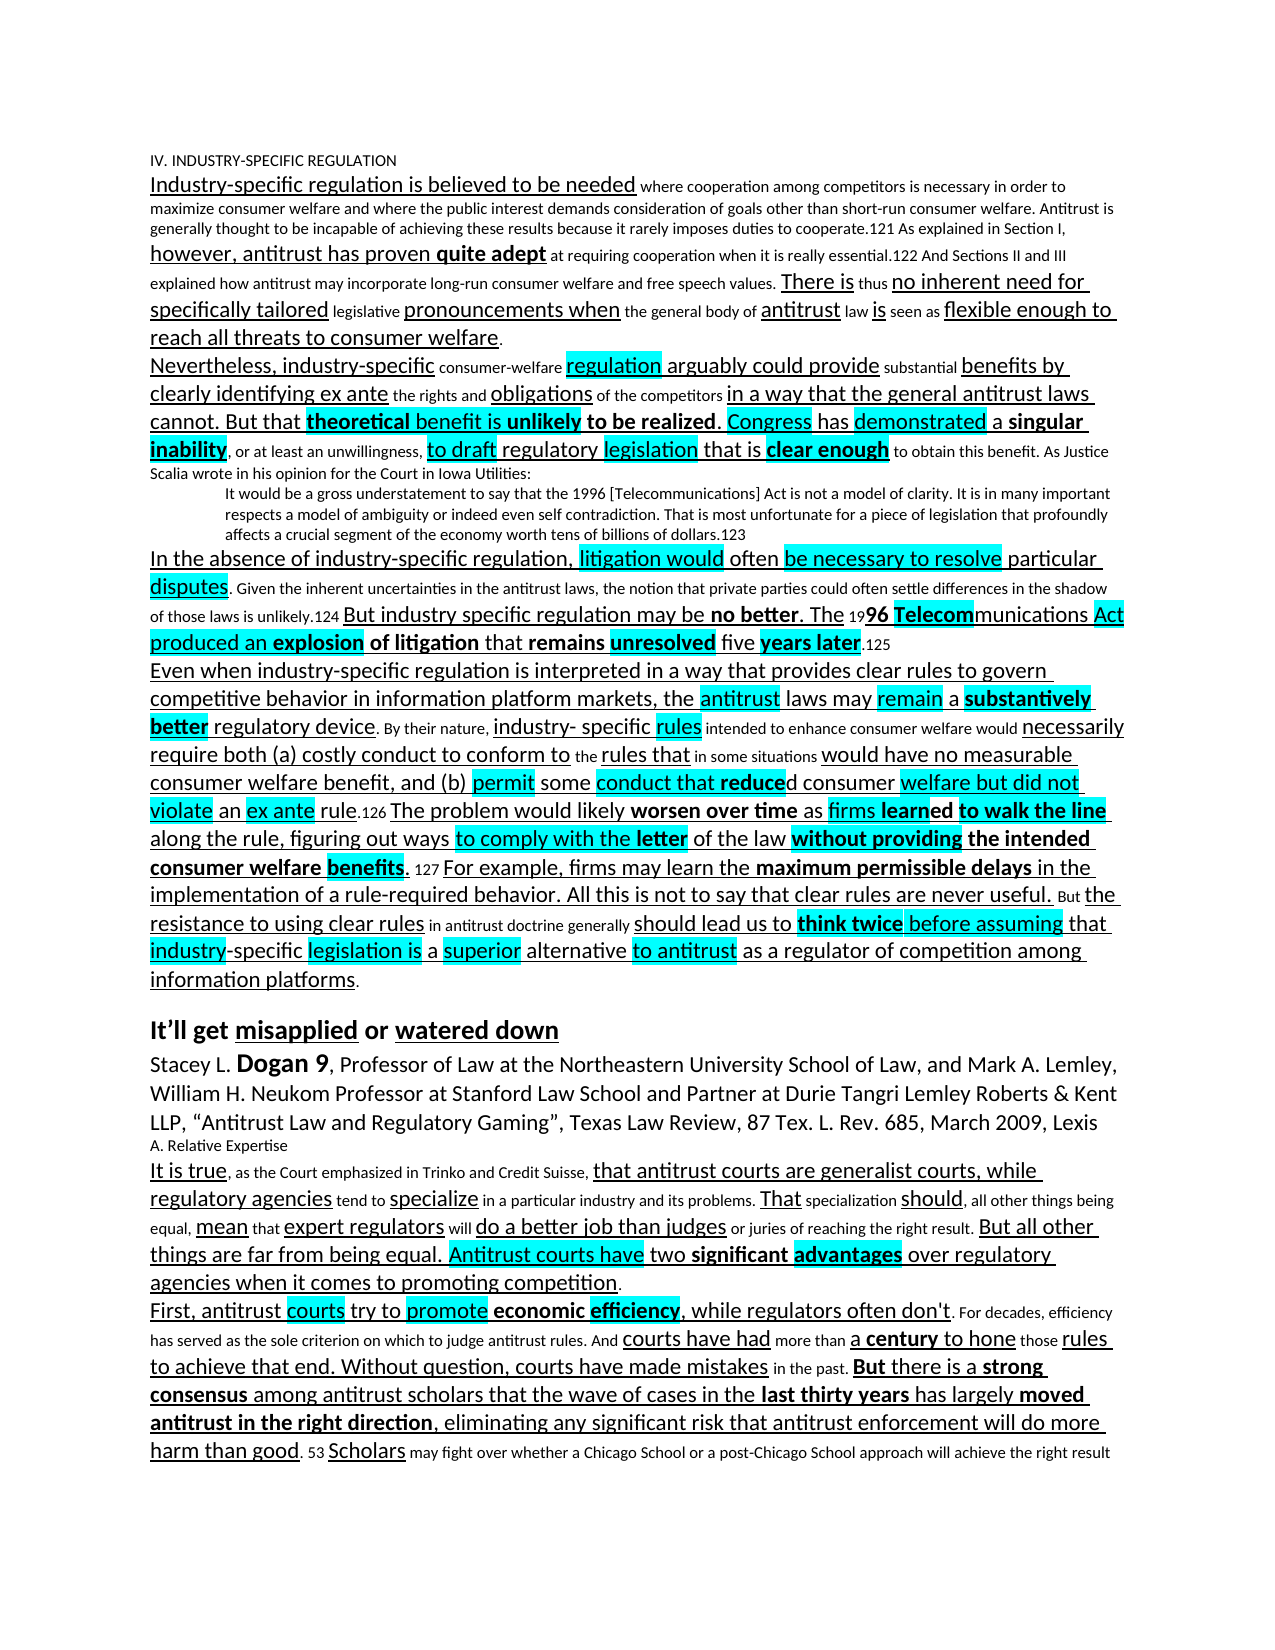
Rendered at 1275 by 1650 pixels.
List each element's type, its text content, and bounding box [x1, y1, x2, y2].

text It would be a gross understatement to say that the 1996 [Telecommunications] Act is not a model of clarity. It is in many important respects a model of ambiguity or indeed even self contradiction. That is most unfortunate for a piece of legislation that profoundly affects a crucial segment of the economy worth tens of billions of dollars.123 [225, 483, 1125, 544]
subtitle It’ll get misapplied or watered down [150, 1013, 1125, 1047]
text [150, 1296, 1125, 1464]
text Stacey L. Dogan 9, Professor of Law at the Northeastern University School of Law, and Mark A. Lemley, William H. Neukom Professor at Stanford Law School and Partner at Durie Tangri Lemley Roberts & Kent LLP, “Antitrust Law and Regulatory Gaming”, Texas Law Review, 87 Tex. L. Rev. 685, March 2009, Lexis [150, 1047, 1125, 1136]
text It is true, as the Court emphasized in Trinko and Credit Suisse, that antitrust courts are generalist courts, while regulatory agencies tend to specialize in a particular industry and its problems. That specialization should, all other things being equal, mean that expert regulators will do a better job than judges or juries of reaching the right result. But all other things are far from being equal. Antitrust courts have two significant advantages over regulatory agencies when it comes to promoting competition. [150, 1156, 1125, 1296]
text Nevertheless, industry-specific consumer-welfare regulation arguably could provide substantial benefits by clearly identifying ex ante the rights and obligations of the competitors in a way that the general antitrust laws cannot. But that theoretical benefit is unlikely to be realized. Congress has demonstrated a singular inability, or at least an unwillingness, to draft regulatory legislation that is clear enough to obtain this benefit. As Justice Scalia wrote in his opinion for the Court in Iowa Utilities: [150, 351, 1125, 483]
text IV. INDUSTRY-SPECIFIC REGULATION [150, 150, 1125, 170]
text Industry-specific regulation is believed to be needed where cooperation among competitors is necessary in order to maximize consumer welfare and where the public interest demands consideration of goals other than short-run consumer welfare. Antitrust is generally thought to be incapable of achieving these results because it rarely imposes duties to cooperate.121 As explained in Section I, however, antitrust has proven quite adept at requiring cooperation when it is really essential.122 And Sections II and III explained how antitrust may incorporate long-run consumer welfare and free speech values. There is thus no inherent need for specifically tailored legislative pronouncements when the general body of antitrust law is seen as flexible enough to reach all threats to consumer welfare. [150, 170, 1125, 351]
text Even when industry-specific regulation is interpreted in a way that provides clear rules to govern competitive behavior in information platform markets, the antitrust laws may remain a substantively better regulatory device. By their nature, industry- specific rules intended to enhance consumer welfare would necessarily require both (a) costly conduct to conform to the rules that in some situations would have no measurable consumer welfare benefit, and (b) permit some conduct that reduced consumer welfare but did not violate an ex ante rule.126 The problem would likely worsen over time as firms learned to walk the line along the rule, figuring out ways to comply with the letter of the law without providing the intended consumer welfare benefits. 127 For example, firms may learn the maximum permissible delays in the implementation of a rule-required behavior. All this is not to say that clear rules are never useful. But the resistance to using clear rules in antitrust doctrine generally should lead us to think twice before assuming that industry-specific legislation is a superior alternative to antitrust as a regulator of competition among information platforms. [150, 656, 1125, 993]
text A. Relative Expertise [150, 1136, 1125, 1156]
text In the absence of industry-specific regulation, litigation would often be necessary to resolve particular disputes. Given the inherent uncertainties in the antitrust laws, the notion that private parties could often settle differences in the shadow of those laws is unlikely.124 But industry specific regulation may be no better. The 1996 Telecommunications Act produced an explosion of litigation that remains unresolved five years later.125 [150, 544, 1125, 656]
